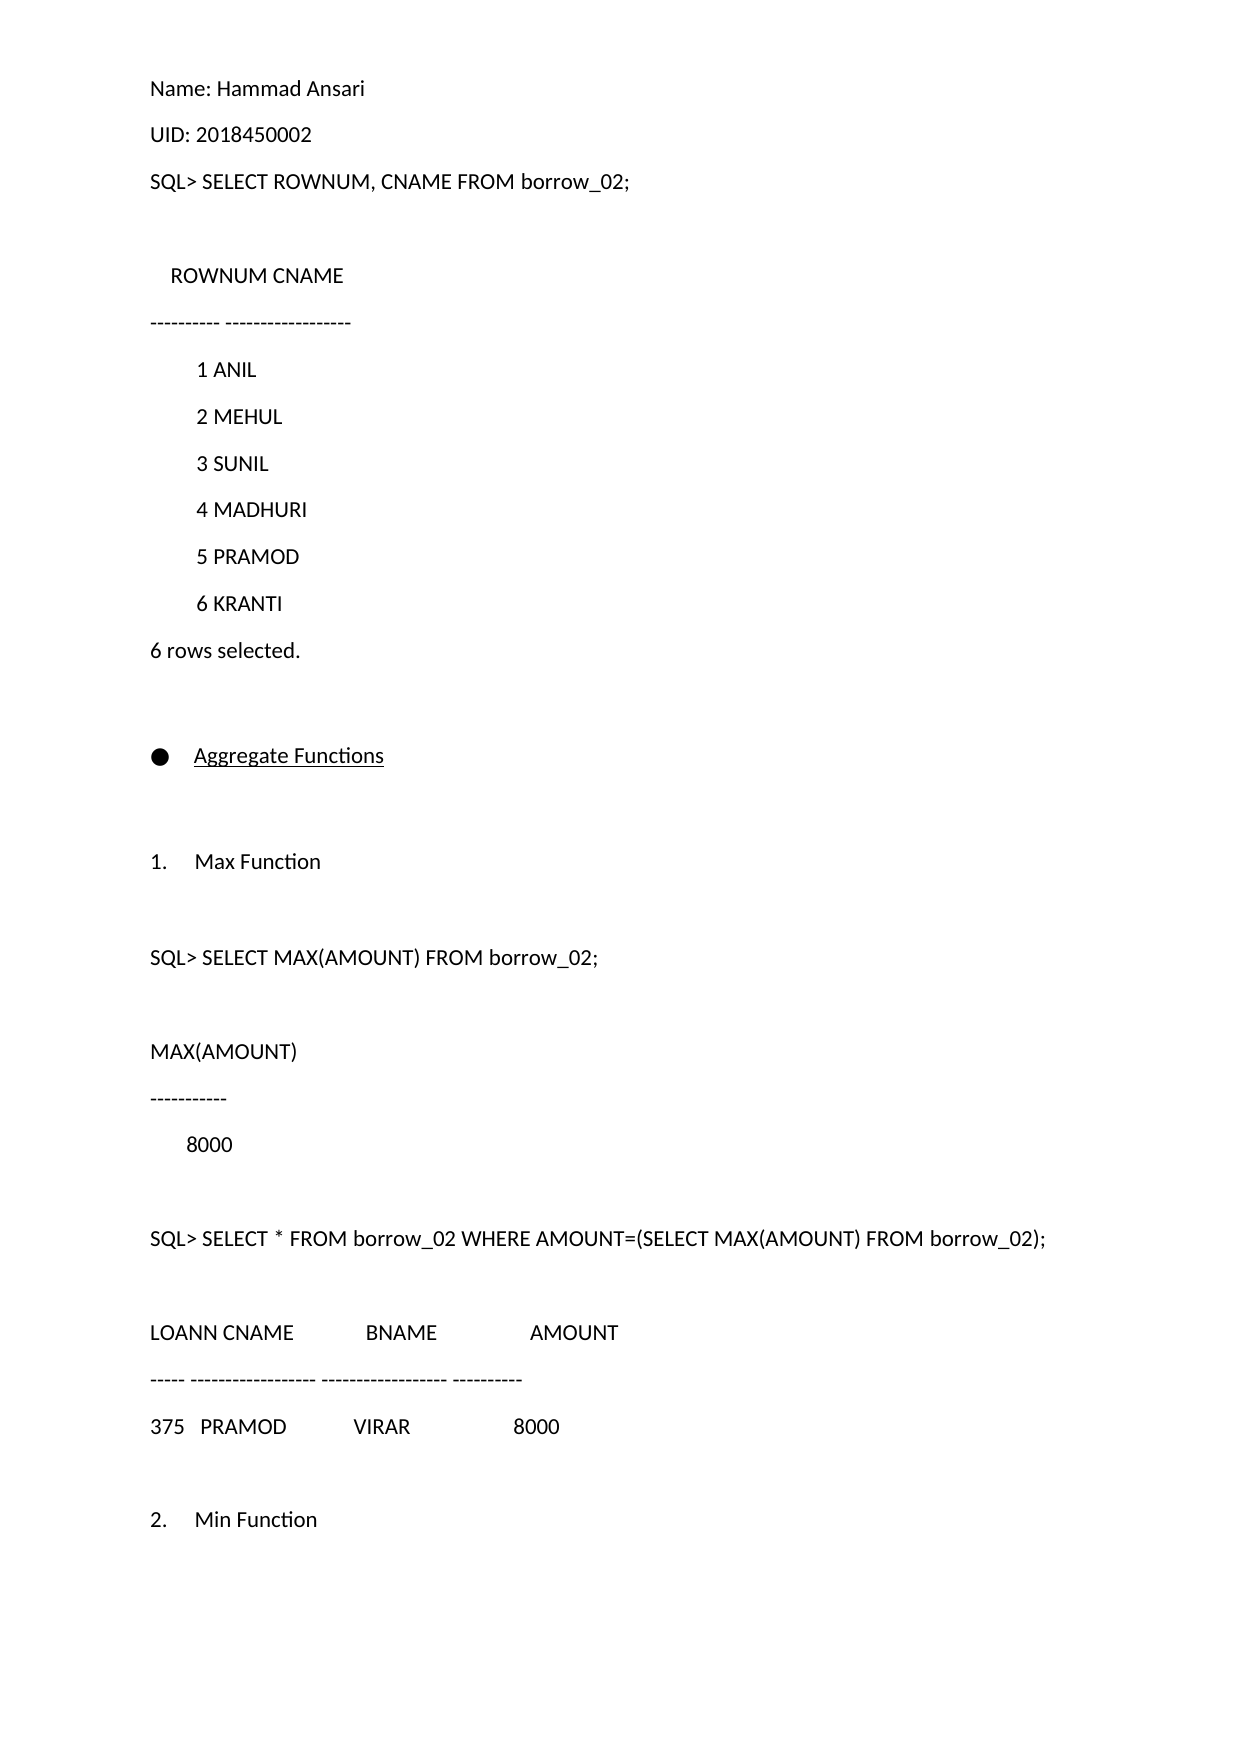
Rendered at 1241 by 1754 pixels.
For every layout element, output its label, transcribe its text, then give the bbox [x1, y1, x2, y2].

text SQL> SELECT MAX(AMOUNT) FROM borrow_02; [150, 943, 1090, 971]
text LOANN CNAME BNAME AMOUNT [150, 1318, 1090, 1346]
text 4 MADHURI [150, 496, 1090, 523]
text 1 ANIL [150, 355, 1090, 383]
text 2 MEHUL [150, 402, 1090, 430]
text ----- ------------------ ------------------ ---------- [150, 1365, 1090, 1393]
list Max Function [150, 847, 1090, 875]
text SQL> SELECT * FROM borrow_02 WHERE AMOUNT=(SELECT MAX(AMOUNT) FROM borrow_02); [150, 1224, 1090, 1252]
text 3 SUNIL [150, 449, 1090, 477]
text SQL> SELECT ROWNUM, CNAME FROM borrow_02; [150, 167, 1090, 195]
text 6 rows selected. [150, 636, 1090, 664]
text ---------- ------------------ [150, 308, 1090, 336]
text ROWNUM CNAME [150, 261, 1090, 289]
text 8000 [150, 1131, 1090, 1159]
text 6 KRANTI [150, 589, 1090, 617]
text ----------- [150, 1084, 1090, 1112]
list Min Function [150, 1506, 1090, 1534]
text 375 PRAMOD VIRAR 8000 [150, 1412, 1090, 1440]
text 5 PRAMOD [150, 542, 1090, 570]
text MAX(AMOUNT) [150, 1037, 1090, 1065]
list Aggregate Functions [150, 730, 1090, 777]
